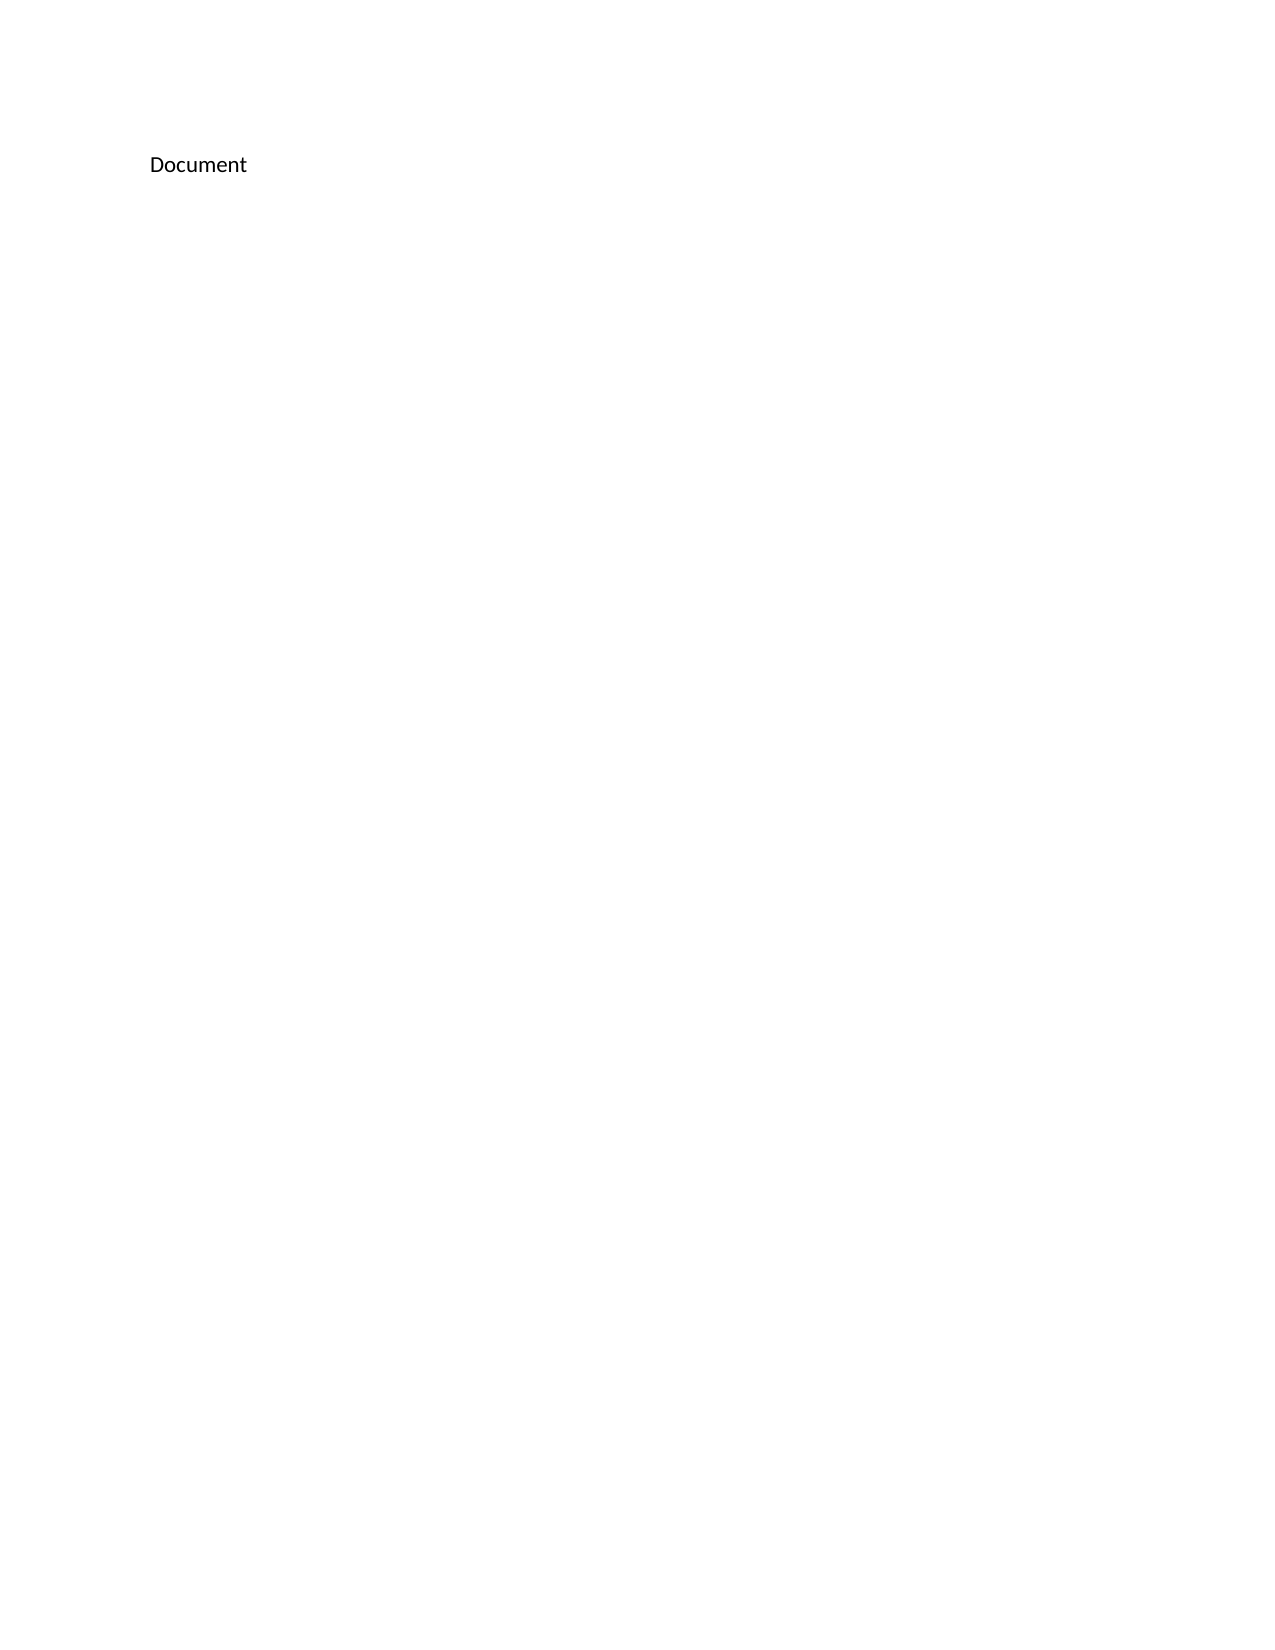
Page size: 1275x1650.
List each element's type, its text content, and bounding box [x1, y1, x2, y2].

text Document [150, 150, 1125, 178]
